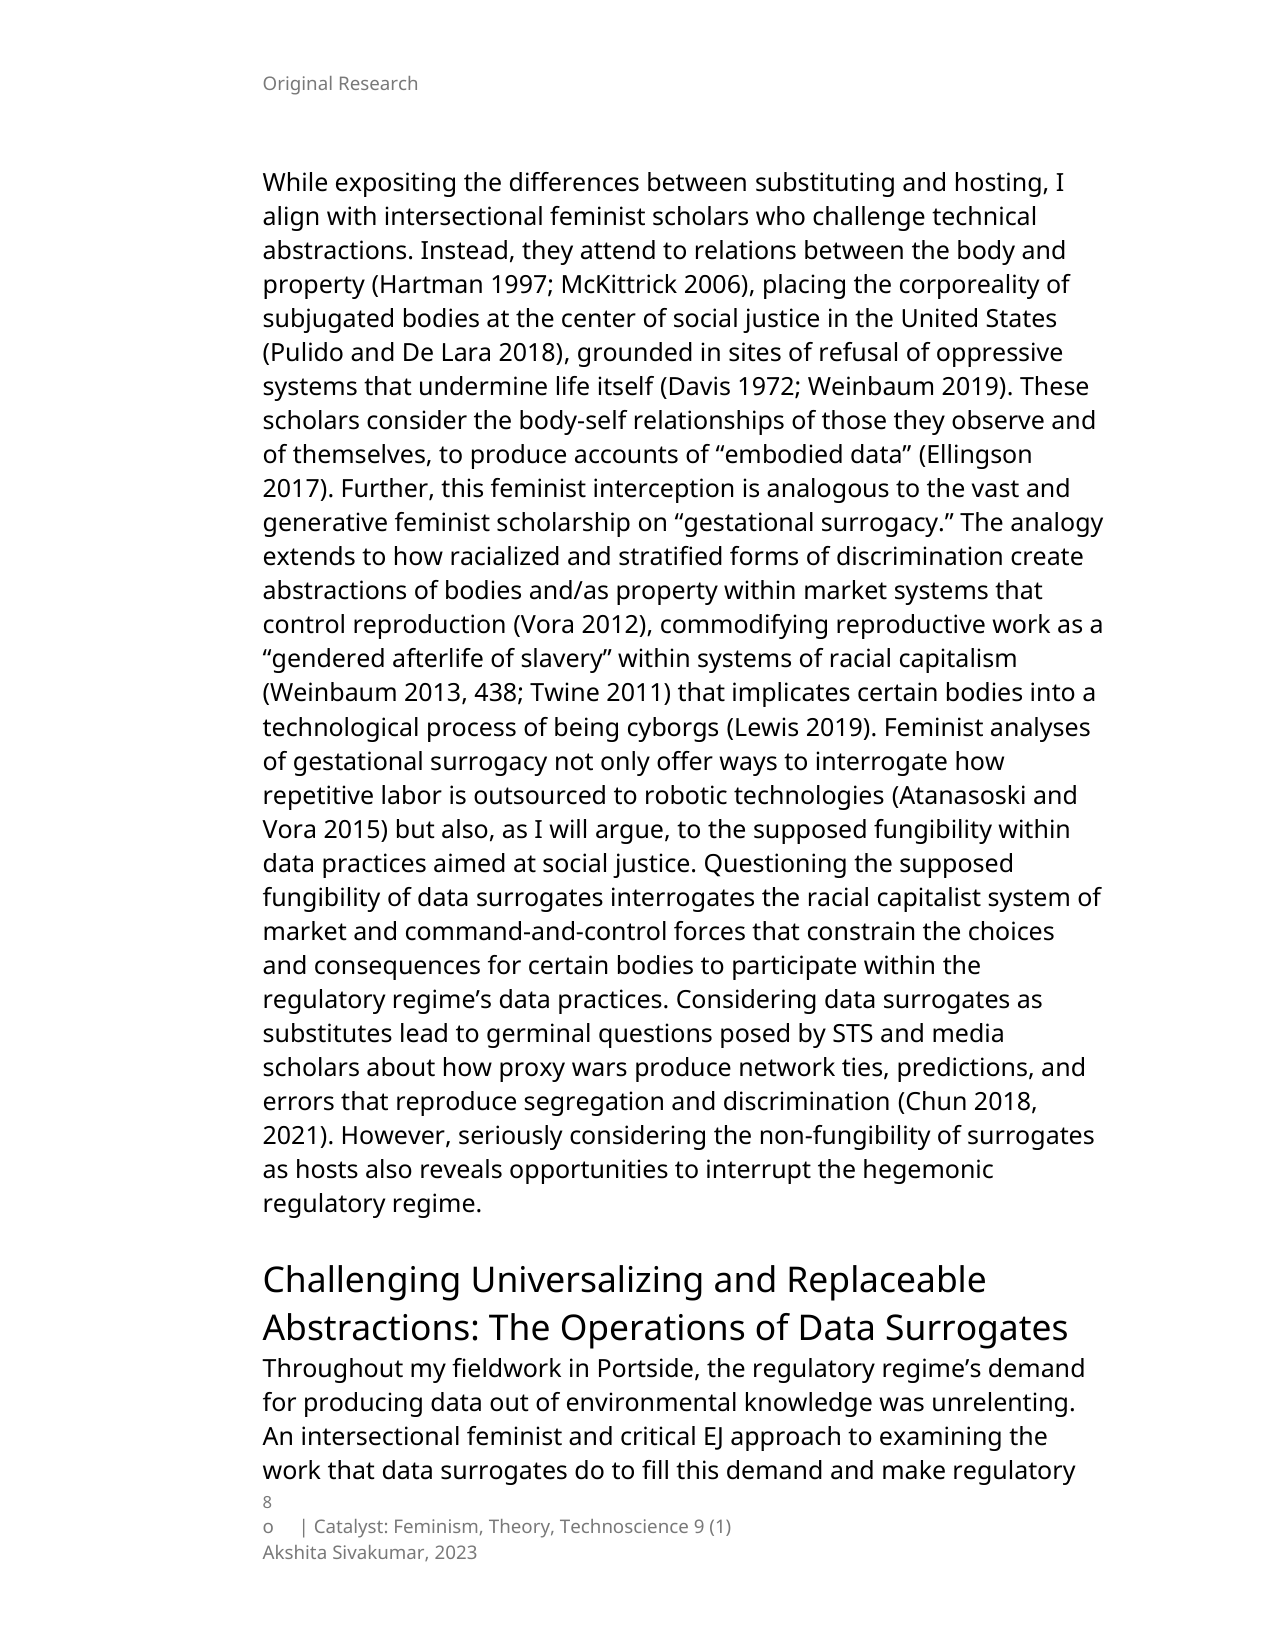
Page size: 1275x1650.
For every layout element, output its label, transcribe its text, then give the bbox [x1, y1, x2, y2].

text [262, 1351, 1106, 1487]
text While expositing the differences between substituting and hosting, I align with intersectional feminist scholars who challenge technical abstractions. Instead, they attend to relations between the body and property (Hartman 1997; McKittrick 2006), placing the corporeality of subjugated bodies at the center of social justice in the United States (Pulido and De Lara 2018), grounded in sites of refusal of oppressive systems that undermine life itself (Davis 1972; Weinbaum 2019). These scholars consider the body-self relationships of those they observe and of themselves, to produce accounts of “embodied data” (Ellingson 2017). Further, this feminist interception is analogous to the vast and generative feminist scholarship on “gestational surrogacy.” The analogy extends to how racialized and stratified forms of discrimination create abstractions of bodies and/as property within market systems that control reproduction (Vora 2012), commodifying reproductive work as a “gendered afterlife of slavery” within systems of racial capitalism (Weinbaum 2013, 438; Twine 2011) that implicates certain bodies into a technological process of being cyborgs (Lewis 2019). Feminist analyses of gestational surrogacy not only offer ways to interrogate how repetitive labor is outsourced to robotic technologies (Atanasoski and Vora 2015) but also, as I will argue, to the supposed fungibility within data practices aimed at social justice. Questioning the supposed fungibility of data surrogates interrogates the racial capitalist system of market and command-and-control forces that constrain the choices and consequences for certain bodies to participate within the regulatory regime’s data practices. Considering data surrogates as substitutes lead to germinal questions posed by STS and media scholars about how proxy wars produce network ties, predictions, and errors that reproduce segregation and discrimination (Chun 2018, 2021). However, seriously considering the non-fungibility of surrogates as hosts also reveals opportunities to interrupt the hegemonic regulatory regime. [262, 164, 1106, 1220]
subtitle Challenging Universalizing and Replaceable Abstractions: The Operations of Data Surrogates [262, 1254, 1106, 1351]
